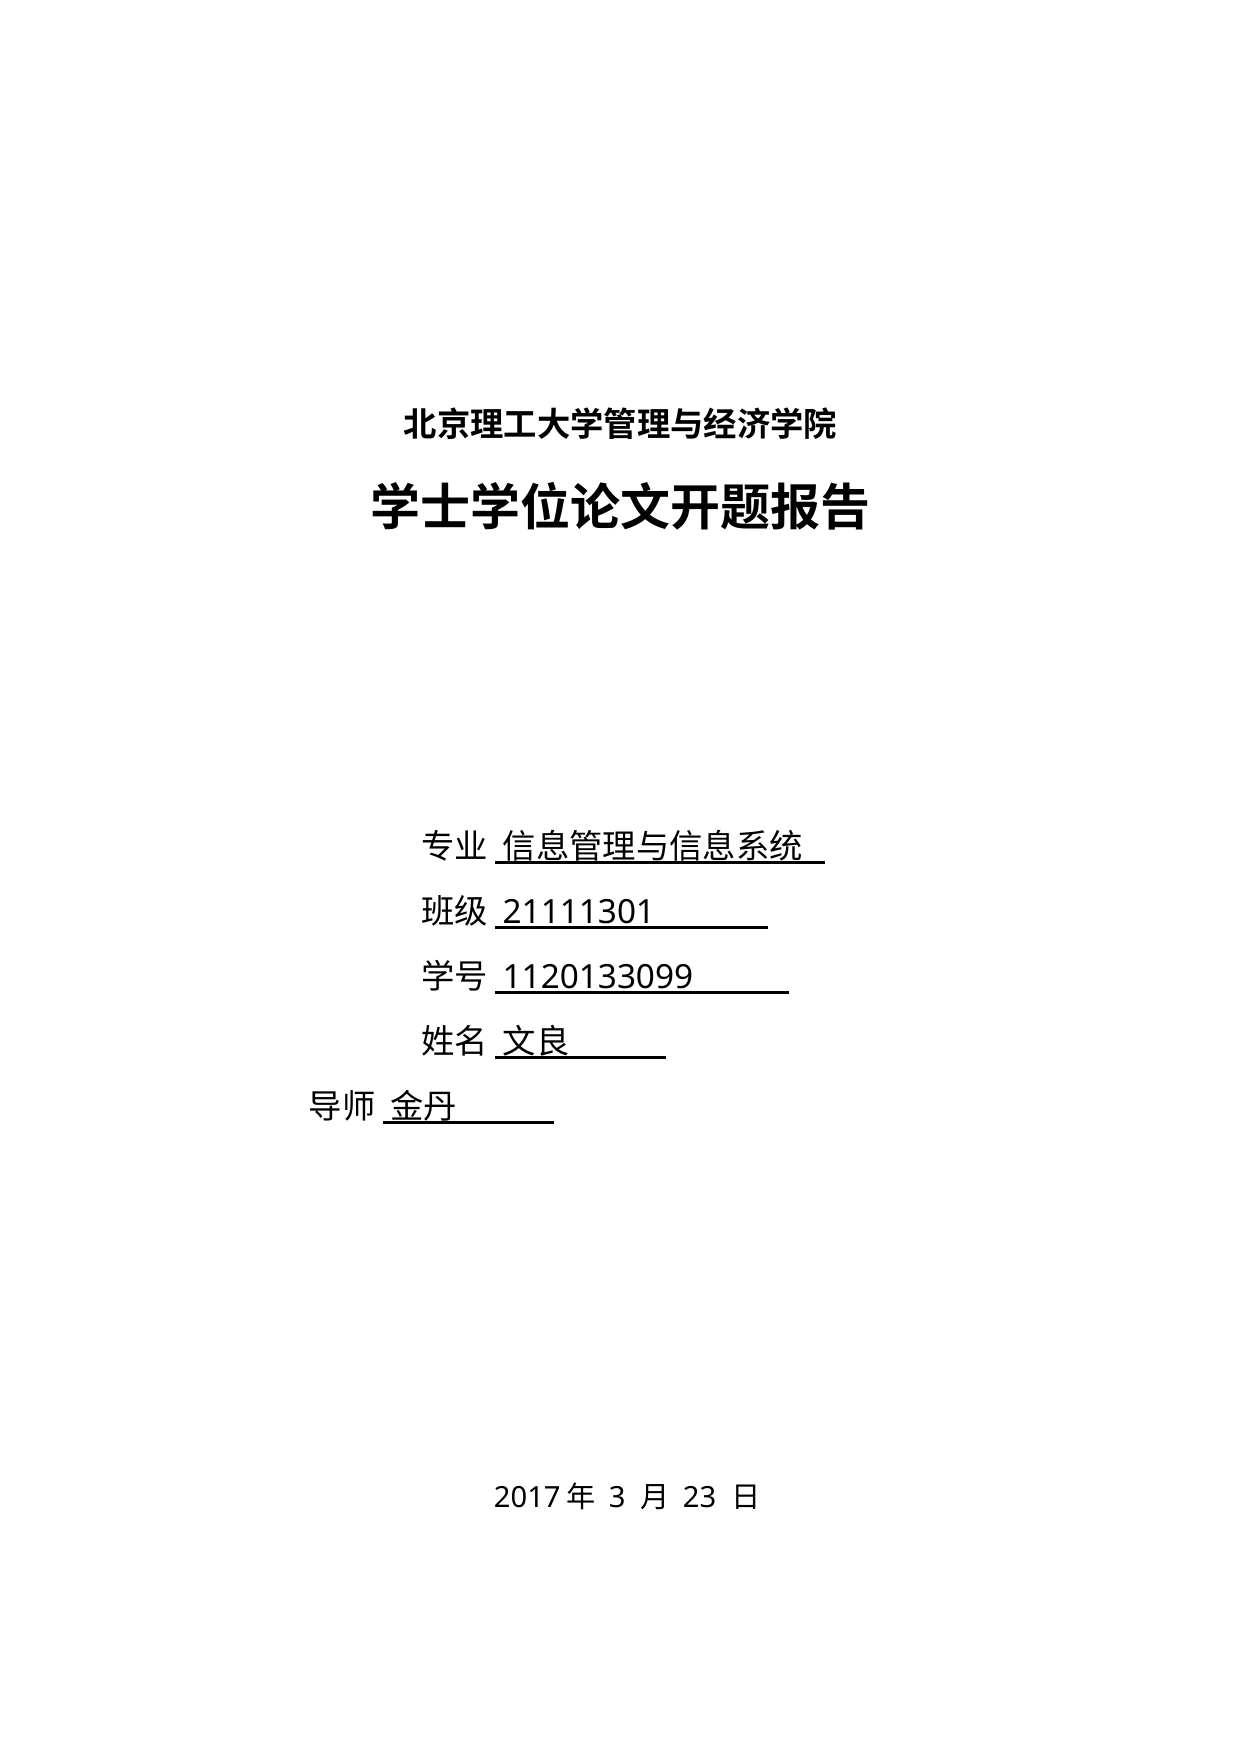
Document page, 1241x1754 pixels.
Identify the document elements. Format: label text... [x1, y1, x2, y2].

text 姓名 文良 [187, 1007, 1053, 1072]
text 班级 21111301 [187, 877, 1053, 942]
text 北京理工大学管理与经济学院 [187, 389, 1053, 454]
text 学士学位论文开题报告 [187, 454, 1053, 552]
text 专业 信息管理与信息系统 [187, 812, 1053, 877]
text 2017年 3 月 23 日 [187, 1462, 1053, 1527]
text 导师 金丹 [187, 1072, 1053, 1137]
text 学号 1120133099 [187, 942, 1053, 1007]
